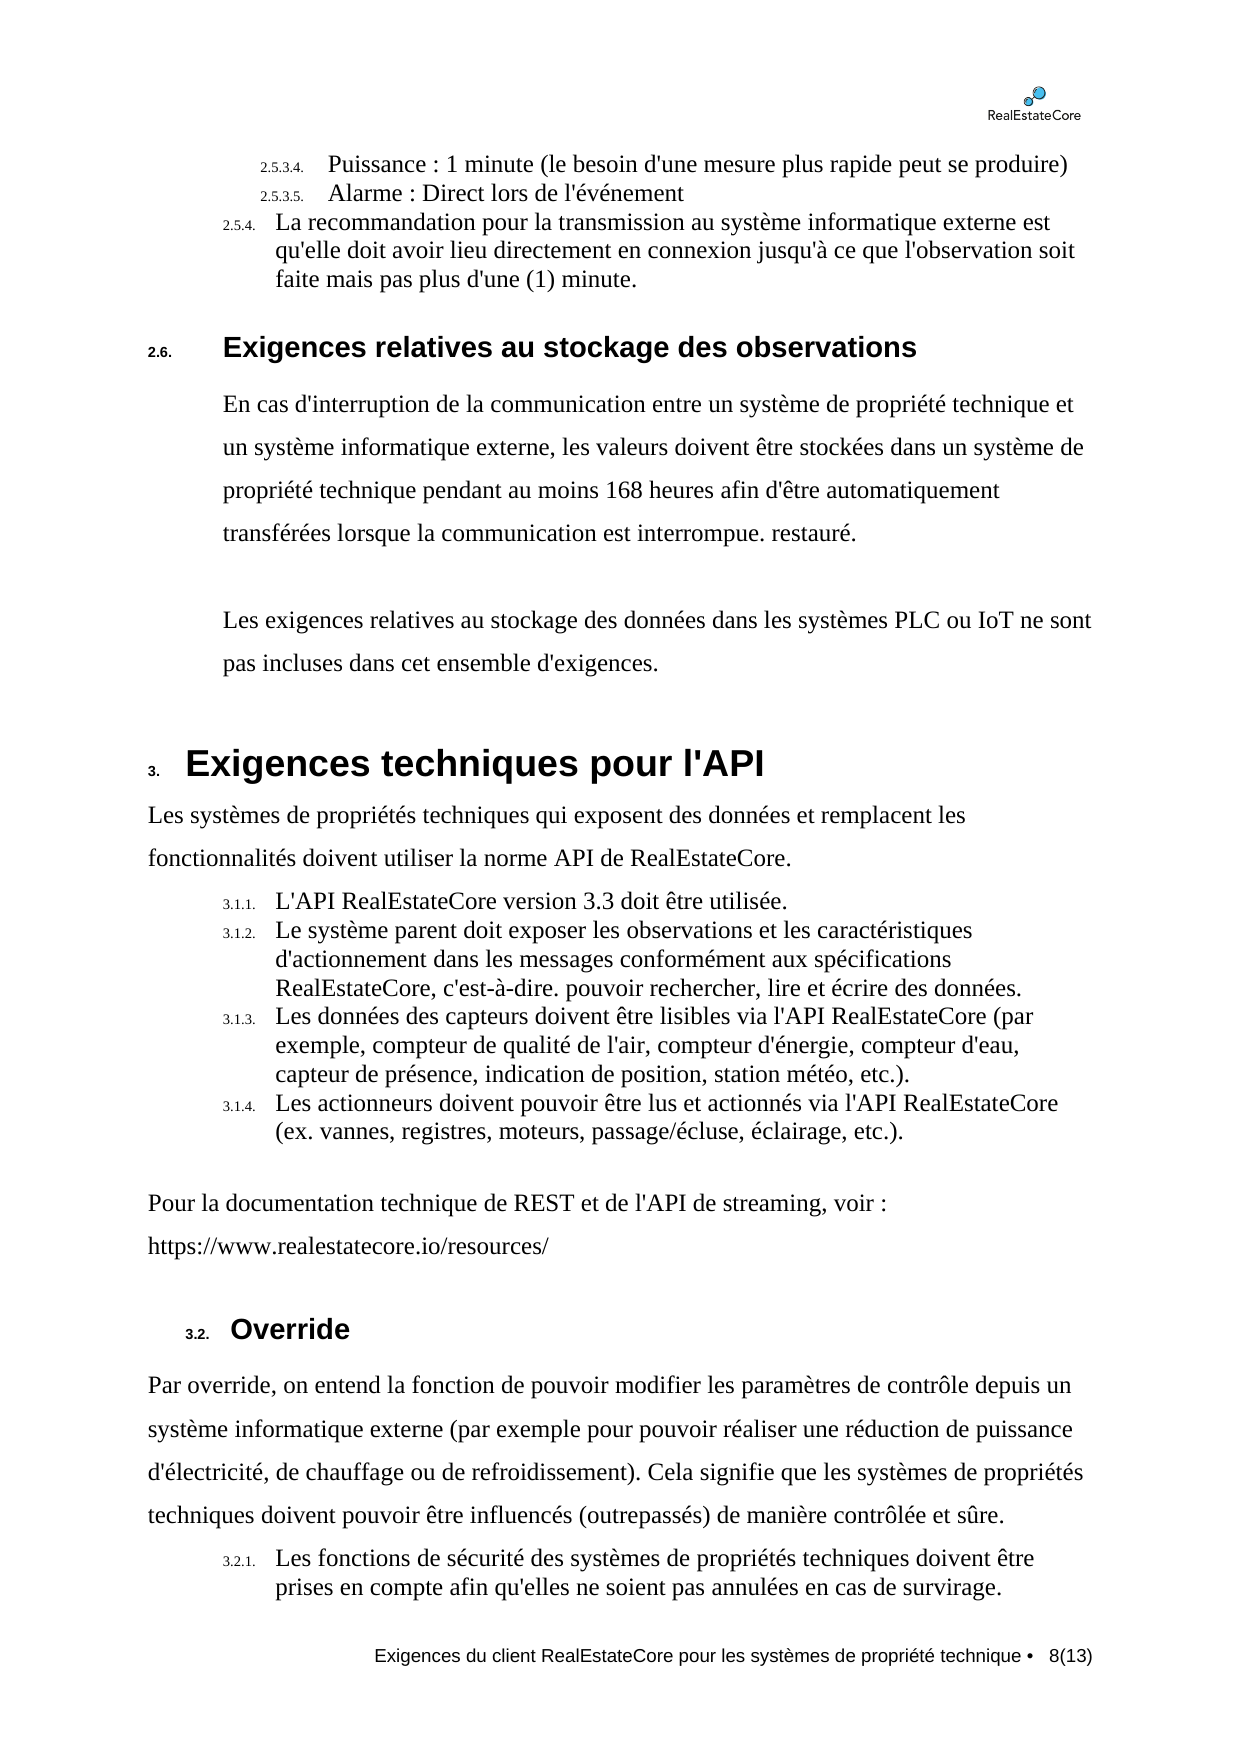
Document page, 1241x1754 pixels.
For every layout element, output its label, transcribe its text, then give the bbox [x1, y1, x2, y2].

list Les fonctions de sécurité des systèmes de propriétés techniques doivent être prises en compte afin qu'elles ne soient pas annulées en cas de survirage. [223, 1543, 1093, 1601]
list Alarme : Direct lors de l'événement [260, 178, 1093, 207]
list Les données des capteurs doivent être lisibles via l'API RealEstateCore (par exemple, compteur de qualité de l'air, compteur d'énergie, compteur d'eau, capteur de présence, indication de position, station météo, etc.). [223, 1001, 1093, 1088]
text Les systèmes de propriétés techniques qui exposent des données et remplacent les fonctionnalités doivent utiliser la norme API de RealEstateCore. [148, 800, 1093, 872]
subtitle Exigences techniques pour l'API [148, 741, 1093, 784]
text Pour la documentation technique de REST et de l'API de streaming, voir : https://www.realestatecore.io/resources/ [148, 1188, 1093, 1260]
subtitle Override [185, 1312, 1093, 1346]
list La recommandation pour la transmission au système informatique externe est qu'elle doit avoir lieu directement en connexion jusqu'à ce que l'observation soit faite mais pas plus d'une (1) minute. [223, 207, 1093, 293]
text Les exigences relatives au stockage des données dans les systèmes PLC ou IoT ne sont pas incluses dans cet ensemble d'exigences. [223, 605, 1093, 677]
list Les actionneurs doivent pouvoir être lus et actionnés via l'API RealEstateCore (ex. vannes, registres, moteurs, passage/écluse, éclairage, etc.). [223, 1088, 1093, 1145]
picture [976, 73, 1093, 135]
list L'API RealEstateCore version 3.3 doit être utilisée. [223, 886, 1093, 915]
list Puissance : 1 minute (le besoin d'une mesure plus rapide peut se produire) [260, 149, 1093, 178]
text En cas d'interruption de la communication entre un système de propriété technique et un système informatique externe, les valeurs doivent être stockées dans un système de propriété technique pendant au moins 168 heures afin d'être automatiquement transférées lorsque la communication est interrompue. restauré. [223, 389, 1093, 547]
subtitle Exigences relatives au stockage des observations [148, 331, 1093, 364]
text Par override, on entend la fonction de pouvoir modifier les paramètres de contrôle depuis un système informatique externe (par exemple pour pouvoir réaliser une réduction de puissance d'électricité, de chauffage ou de refroidissement). Cela signifie que les systèmes de propriétés techniques doivent pouvoir être influencés (outrepassés) de manière contrôlée et sûre. [148, 1371, 1093, 1529]
list Le système parent doit exposer les observations et les caractéristiques d'actionnement dans les messages conformément aux spécifications RealEstateCore, c'est-à-dire. pouvoir rechercher, lire et écrire des données. [223, 915, 1093, 1001]
